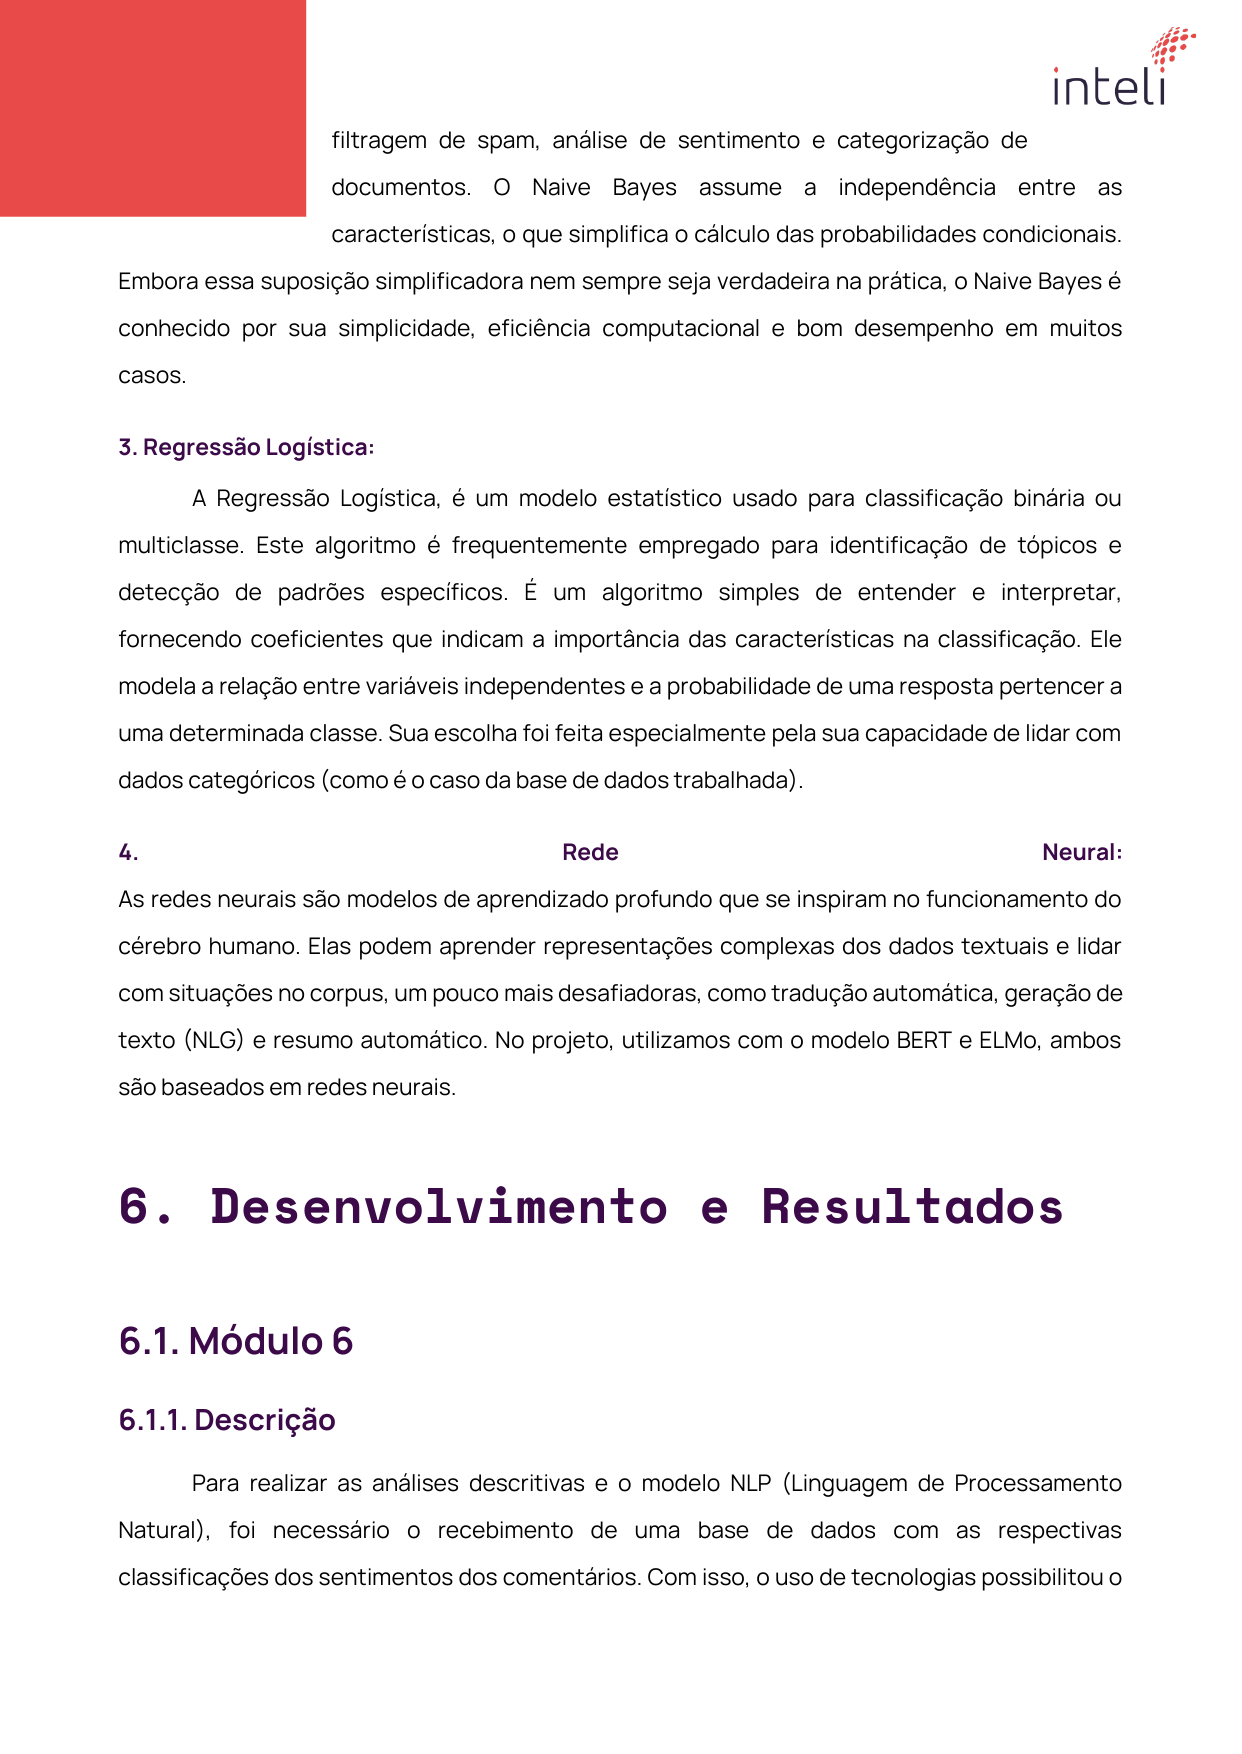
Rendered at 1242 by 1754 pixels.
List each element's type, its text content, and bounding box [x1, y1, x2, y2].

text A Regressão Logística, é um modelo estatístico usado para classificação binária ou multiclasse. Este algoritmo é frequentemente empregado para identificação de tópicos e detecção de padrões específicos. É um algoritmo simples de entender e interpretar, fornecendo coeficientes que indicam a importância das características na classificação. Ele modela a relação entre variáveis independentes e a probabilidade de uma resposta pertencer a uma determinada classe. Sua escolha foi feita especialmente pela sua capacidade de lidar com dados categóricos (como é o caso da base de dados trabalhada). [118, 482, 1123, 795]
picture [0, 0, 307, 217]
subtitle 3. Regressão Logística: [118, 431, 1123, 462]
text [118, 124, 1123, 390]
subtitle 6.1.1. Descrição [118, 1399, 1123, 1439]
picture [1054, 27, 1197, 105]
subtitle 6.1. Módulo 6 [118, 1315, 1123, 1366]
subtitle 6. Desenvolvimento e Resultados [118, 1168, 1123, 1242]
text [118, 1467, 1123, 1593]
subtitle 4. Rede Neural: As redes neurais são modelos de aprendizado profundo que se inspiram no funcionamento do cérebro humano. Elas podem aprender representações complexas dos dados textuais e lidar com situações no corpus, um pouco mais desafiadoras, como tradução automática, geração de texto (NLG) e resumo automático. No projeto, utilizamos com o modelo BERT e ELMo, ambos são baseados em redes neurais. [118, 836, 1123, 1102]
